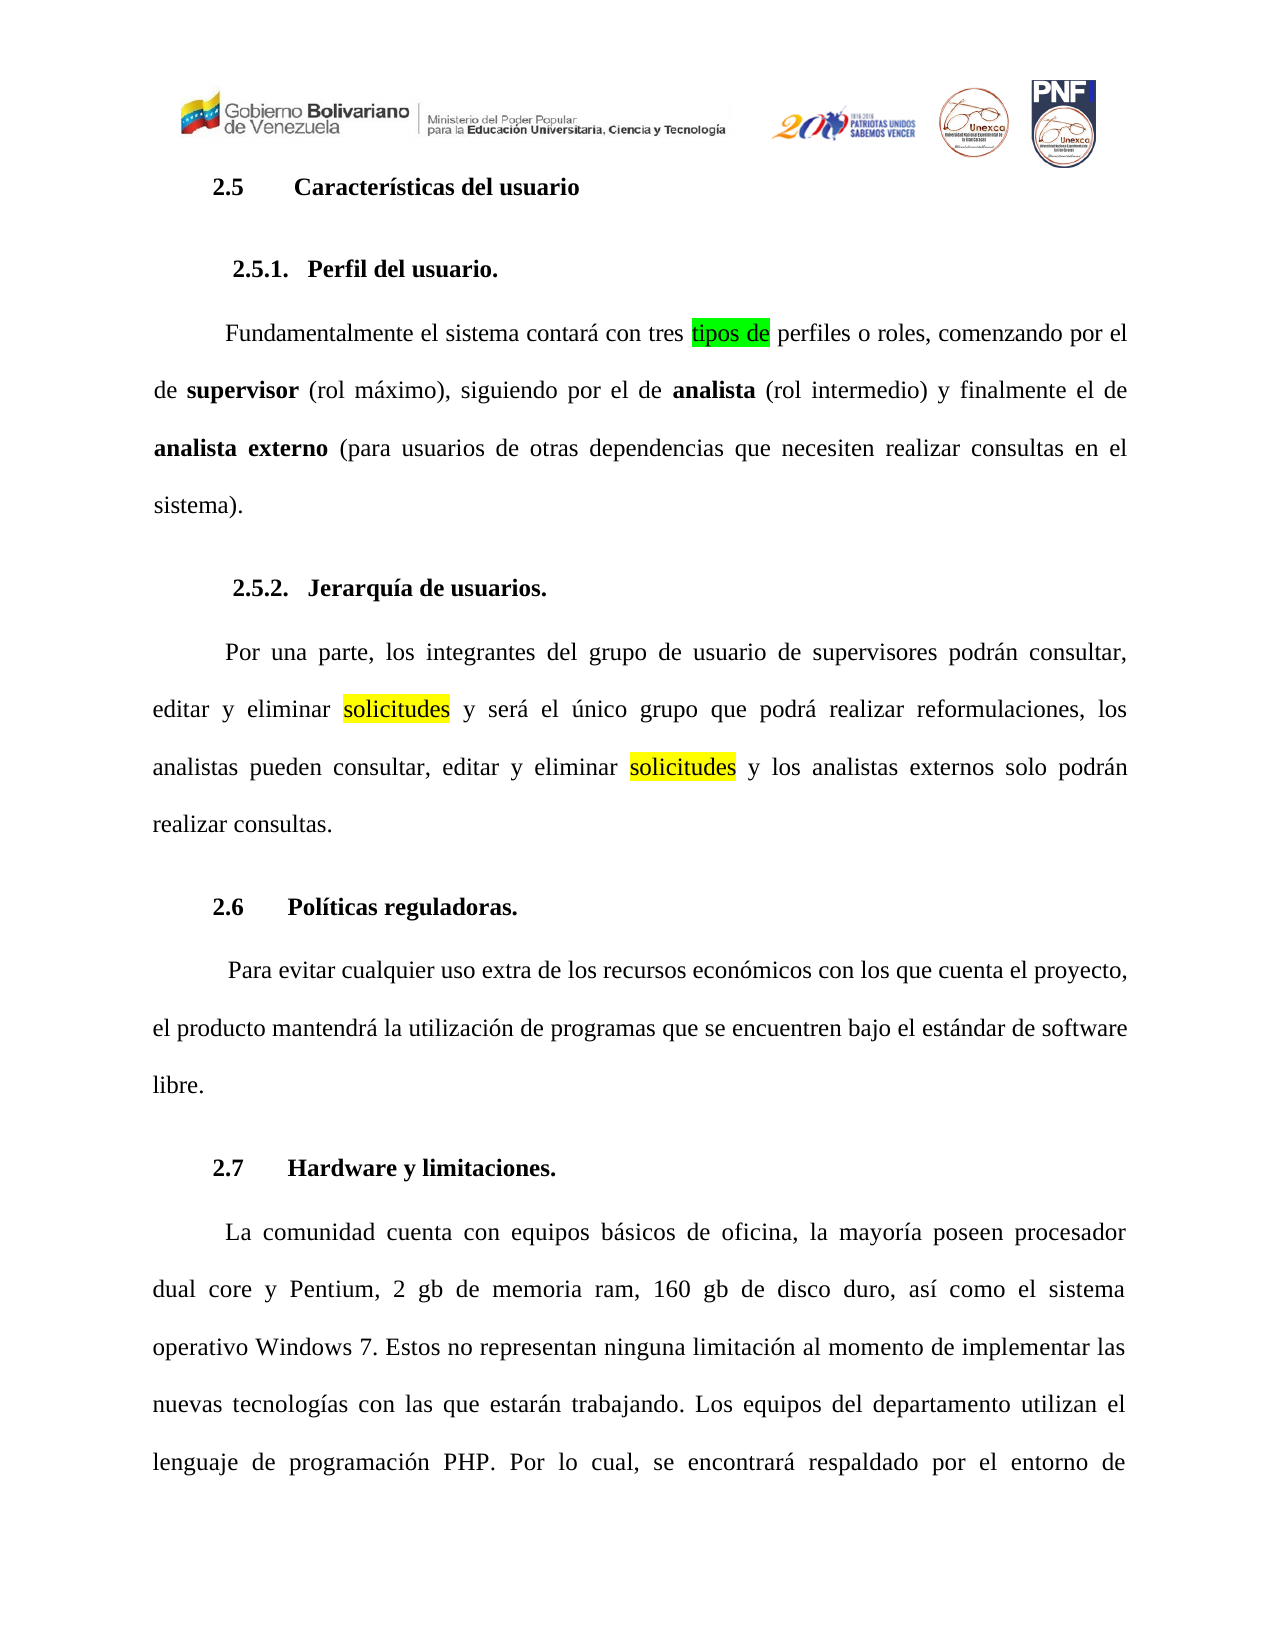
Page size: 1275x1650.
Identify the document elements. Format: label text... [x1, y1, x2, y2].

picture [178, 75, 1097, 172]
subtitle Hardware y limitaciones. [212, 1153, 1125, 1182]
subtitle Jerarquía de usuarios. [232, 573, 1125, 602]
text Por una parte, los integrantes del grupo de usuario de supervisores podrán consultar, editar y eliminar solicitudes y será el único grupo que podrá realizar reformulaciones, los analistas pueden consultar, editar y eliminar solicitudes y los analistas externos solo podrán realizar consultas. [152, 637, 1128, 838]
text Fundamentalmente el sistema contará con tres tipos de perfiles o roles, comenzando por el de supervisor (rol máximo), siguiendo por el de analista (rol intermedio) y finalmente el de analista externo (para usuarios de otras dependencias que necesiten realizar consultas en el sistema). [154, 318, 1128, 519]
subtitle Características del usuario [212, 172, 1125, 201]
text Para evitar cualquier uso extra de los recursos económicos con los que cuenta el proyecto, el producto mantendrá la utilización de programas que se encuentren bajo el estándar de software libre. [152, 956, 1128, 1099]
subtitle Políticas reguladoras. [212, 892, 1125, 921]
subtitle Perfil del usuario. [232, 254, 1125, 283]
